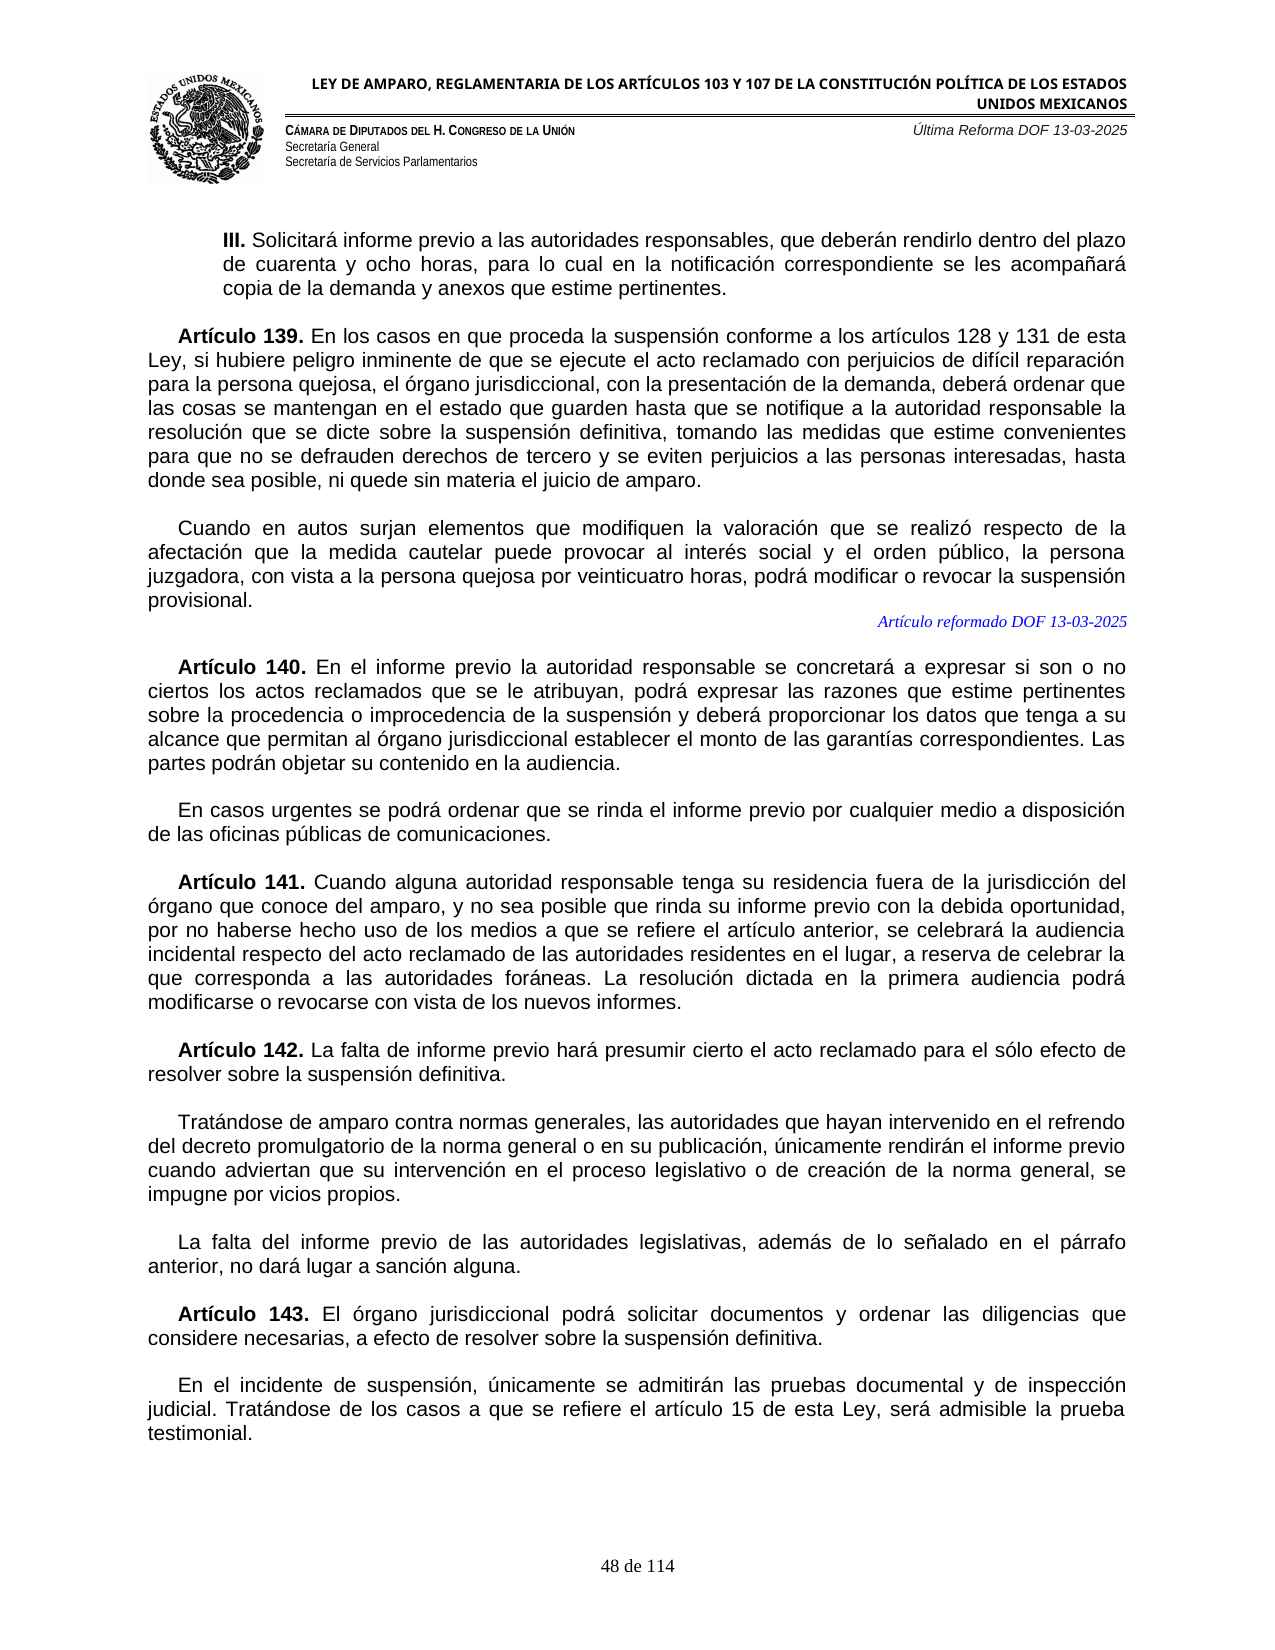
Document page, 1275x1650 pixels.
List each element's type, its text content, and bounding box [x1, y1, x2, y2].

text Artículo reformado DOF 13-03-2025 [148, 611, 1127, 631]
text Artículo 140. En el informe previo la autoridad responsable se concretará a expresar si son o no ciertos los actos reclamados que se le atribuyan, podrá expresar las razones que estime pertinentes sobre la procedencia o improcedencia de la suspensión y deberá proporcionar los datos que tenga a su alcance que permitan al órgano jurisdiccional establecer el monto de las garantías correspondientes. Las partes podrán objetar su contenido en la audiencia. [148, 654, 1127, 774]
text Artículo 143. El órgano jurisdiccional podrá solicitar documentos y ordenar las diligencias que considere necesarias, a efecto de resolver sobre la suspensión definitiva. [148, 1301, 1127, 1349]
text Artículo 141. Cuando alguna autoridad responsable tenga su residencia fuera de la jurisdicción del órgano que conoce del amparo, y no sea posible que rinda su informe previo con la debida oportunidad, por no haberse hecho uso de los medios a que se refiere el artículo anterior, se celebrará la audiencia incidental respecto del acto reclamado de las autoridades residentes en el lugar, a reserva de celebrar la que corresponda a las autoridades foráneas. La resolución dictada en la primera audiencia podrá modificarse o revocarse con vista de los nuevos informes. [148, 870, 1127, 1014]
text En el incidente de suspensión, únicamente se admitirán las pruebas documental y de inspección judicial. Tratándose de los casos a que se refiere el artículo 15 de esta Ley, será admisible la prueba testimonial. [148, 1373, 1127, 1445]
text Tratándose de amparo contra normas generales, las autoridades que hayan intervenido en el refrendo del decreto promulgatorio de la norma general o en su publicación, únicamente rendirán el informe previo cuando adviertan que su intervención en el proceso legislativo o de creación de la norma general, se impugne por vicios propios. [148, 1110, 1127, 1206]
text La falta del informe previo de las autoridades legislativas, además de lo señalado en el párrafo anterior, no dará lugar a sanción alguna. [148, 1229, 1127, 1277]
text En casos urgentes se podrá ordenar que se rinda el informe previo por cualquier medio a disposición de las oficinas públicas de comunicaciones. [148, 798, 1127, 846]
text III. Solicitará informe previo a las autoridades responsables, que deberán rendirlo dentro del plazo de cuarenta y ocho horas, para lo cual en la notificación correspondiente se les acompañará copia de la demanda y anexos que estime pertinentes. [223, 228, 1127, 300]
text Cuando en autos surjan elementos que modifiquen la valoración que se realizó respecto de la afectación que la medida cautelar puede provocar al interés social y el orden público, la persona juzgadora, con vista a la persona quejosa por veinticuatro horas, podrá modificar o revocar la suspensión provisional. [148, 516, 1127, 611]
text Artículo 142. La falta de informe previo hará presumir cierto el acto reclamado para el sólo efecto de resolver sobre la suspensión definitiva. [148, 1038, 1127, 1086]
text Artículo 139. En los casos en que proceda la suspensión conforme a los artículos 128 y 131 de esta Ley, si hubiere peligro inminente de que se ejecute el acto reclamado con perjuicios de difícil reparación para la persona quejosa, el órgano jurisdiccional, con la presentación de la demanda, deberá ordenar que las cosas se mantengan en el estado que guarden hasta que se notifique a la autoridad responsable la resolución que se dicte sobre la suspensión definitiva, tomando las medidas que estime convenientes para que no se defrauden derechos de tercero y se eviten perjuicios a las personas interesadas, hasta donde sea posible, ni quede sin materia el juicio de amparo. [148, 324, 1127, 492]
